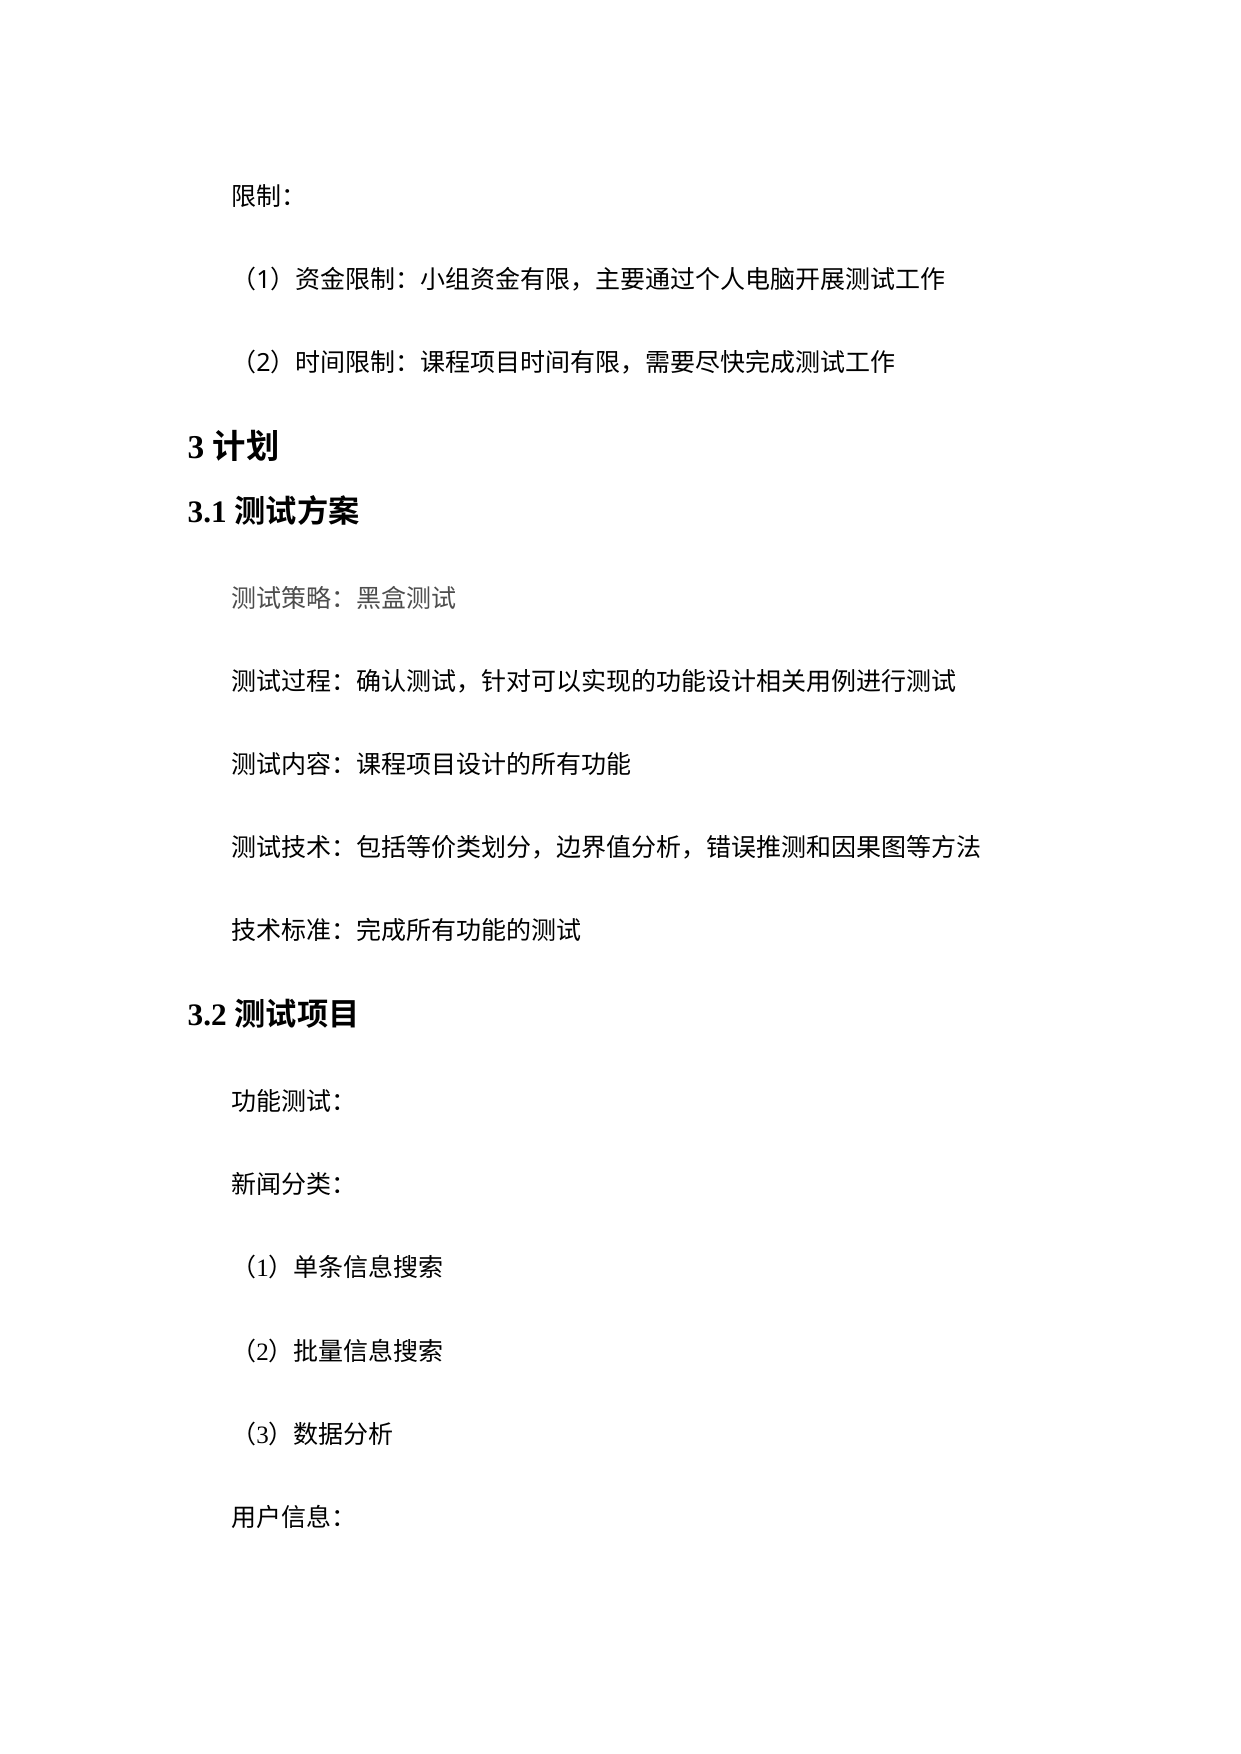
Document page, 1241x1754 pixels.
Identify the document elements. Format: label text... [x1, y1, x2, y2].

text 限制： [187, 162, 1053, 227]
subtitle 3.2 测试项目 [187, 979, 1053, 1044]
text （1）单条信息搜索 [187, 1233, 1053, 1298]
text 测试技术：包括等价类划分，边界值分析，错误推测和因果图等方法 [187, 813, 1053, 878]
text （3）数据分析 [187, 1400, 1053, 1465]
text 新闻分类： [187, 1150, 1053, 1215]
text 技术标准：完成所有功能的测试 [187, 896, 1053, 961]
text （2）时间限制：课程项目时间有限，需要尽快完成测试工作 [187, 328, 1053, 393]
text 功能测试： [187, 1067, 1053, 1132]
text （2）批量信息搜索 [187, 1317, 1053, 1382]
text 测试策略：黑盒测试 [187, 564, 1053, 629]
text 测试过程：确认测试，针对可以实现的功能设计相关用例进行测试 [187, 647, 1053, 712]
subtitle 3.1 测试方案 [187, 476, 1053, 541]
subtitle 3 计划 [187, 411, 1053, 476]
text 测试内容：课程项目设计的所有功能 [187, 730, 1053, 795]
text （1）资金限制：小组资金有限，主要通过个人电脑开展测试工作 [187, 245, 1053, 310]
text 用户信息： [187, 1483, 1053, 1548]
